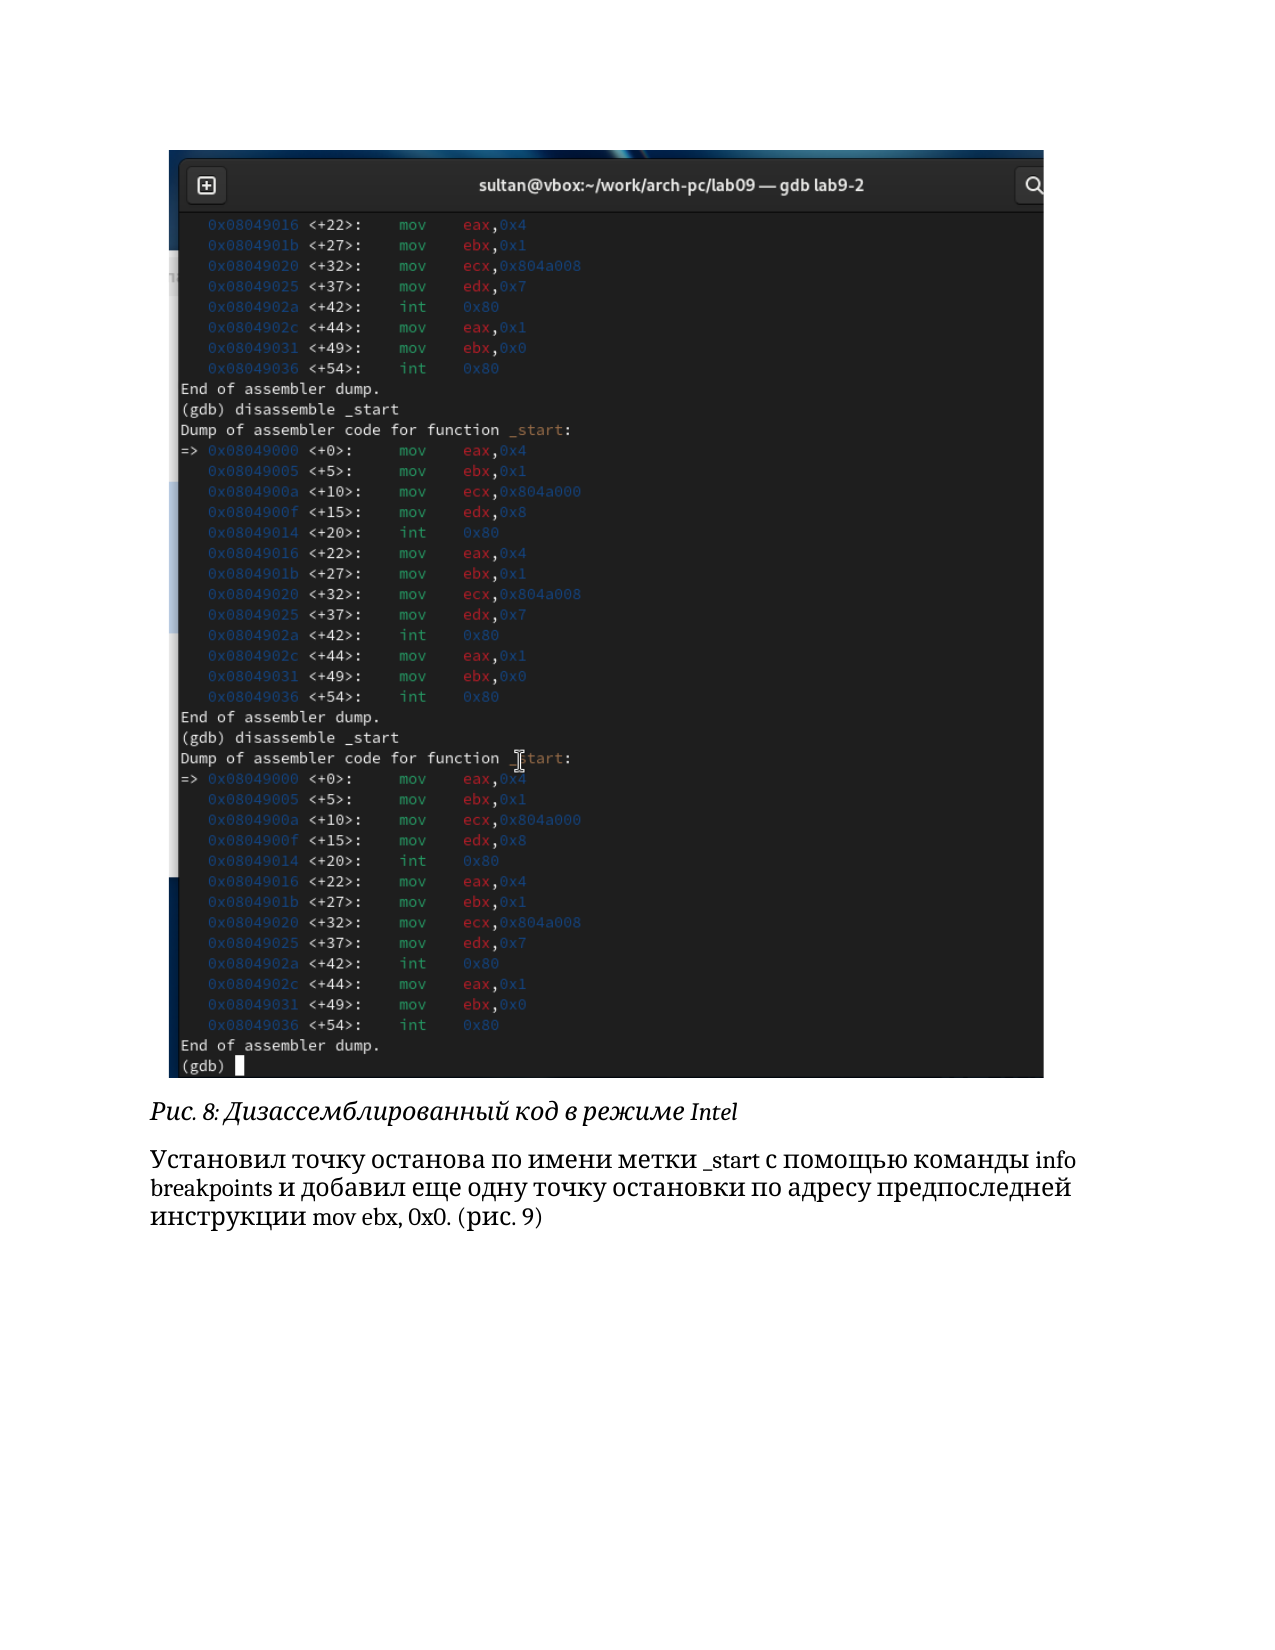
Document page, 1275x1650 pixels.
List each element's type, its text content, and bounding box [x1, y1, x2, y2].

text Установил точку останова по имени метки _start с помощью команды info breakpoints и добавил еще одну точку остановки по адресу предпоследней инструкции mov ebx, 0x0. (рис. 9) [150, 1146, 1125, 1232]
picture [168, 150, 1044, 1078]
text Рис. 8: Дизассемблированный код в режиме Intel [150, 1098, 1125, 1127]
